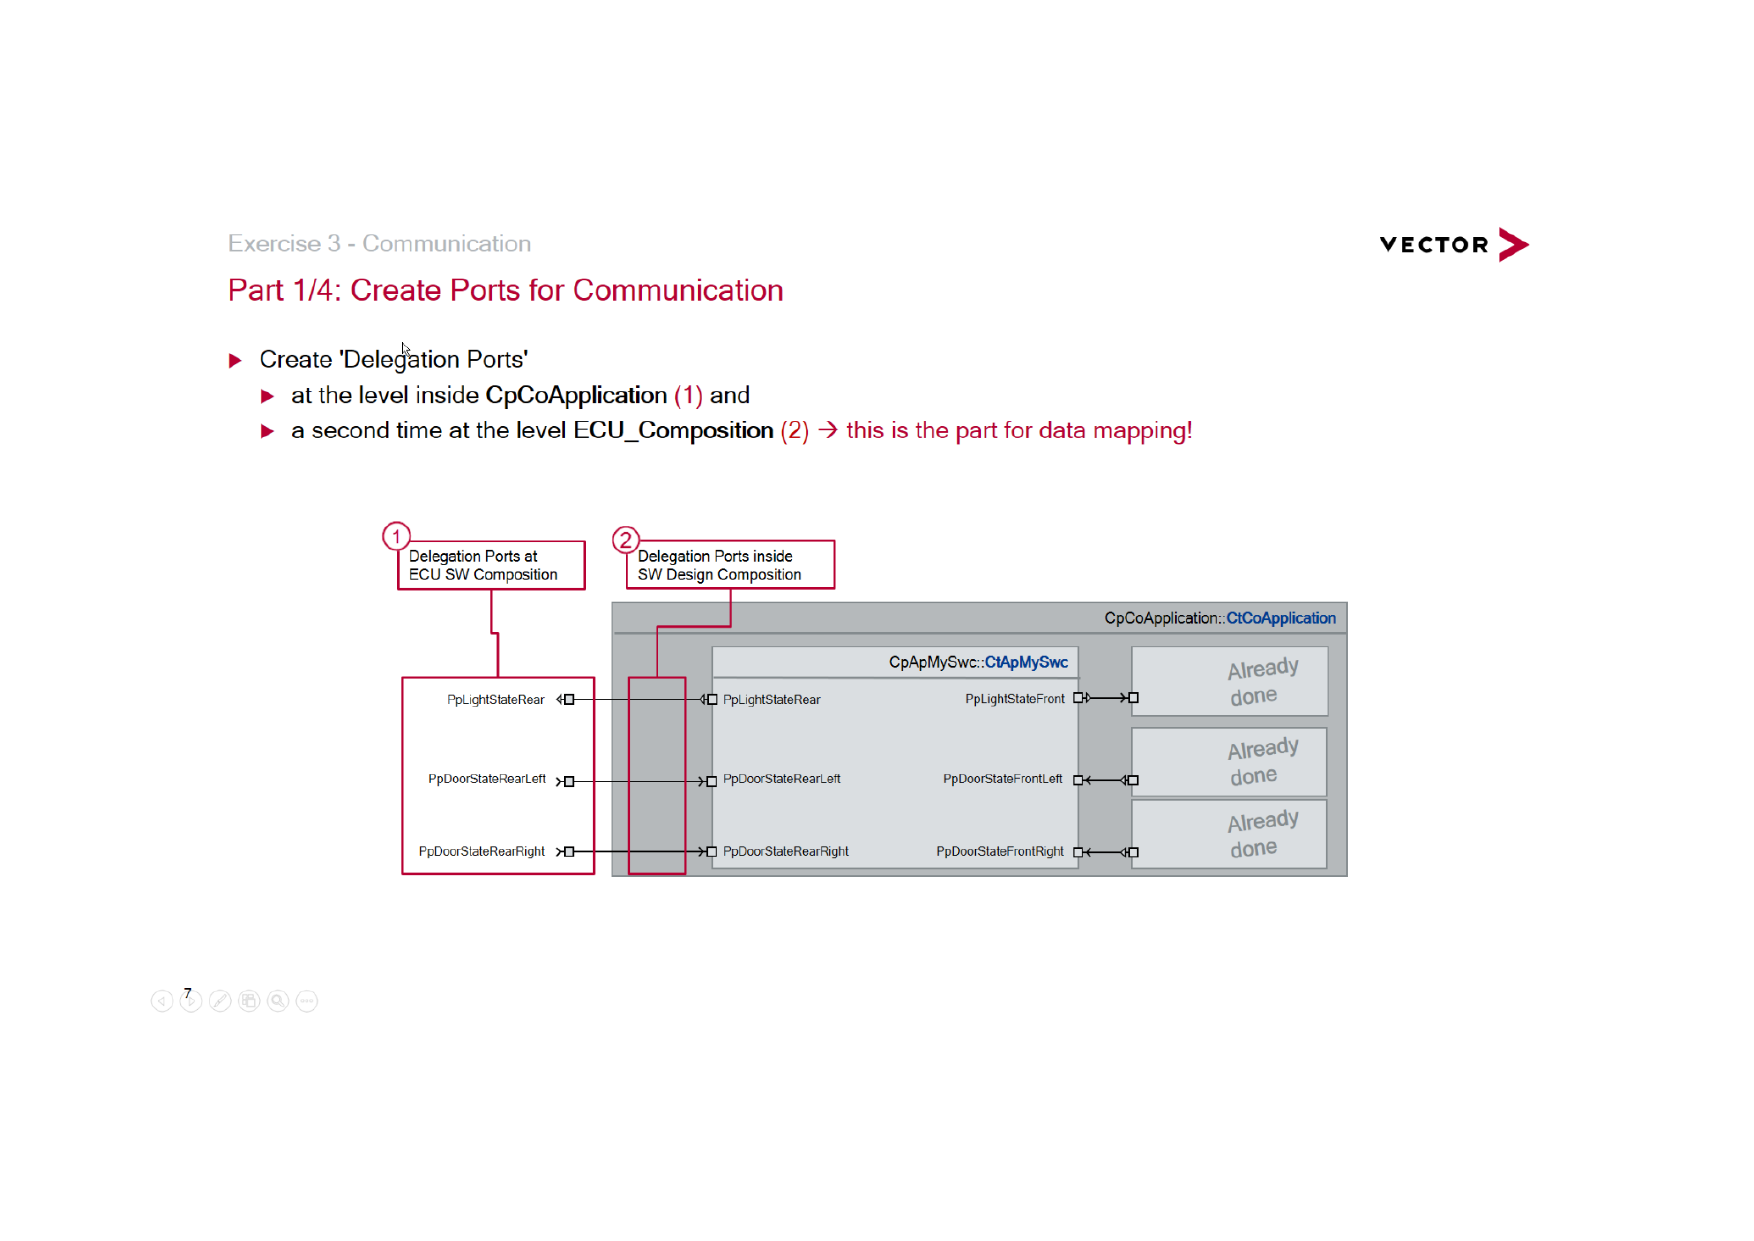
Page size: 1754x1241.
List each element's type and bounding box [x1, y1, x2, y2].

picture [150, 197, 1604, 1014]
